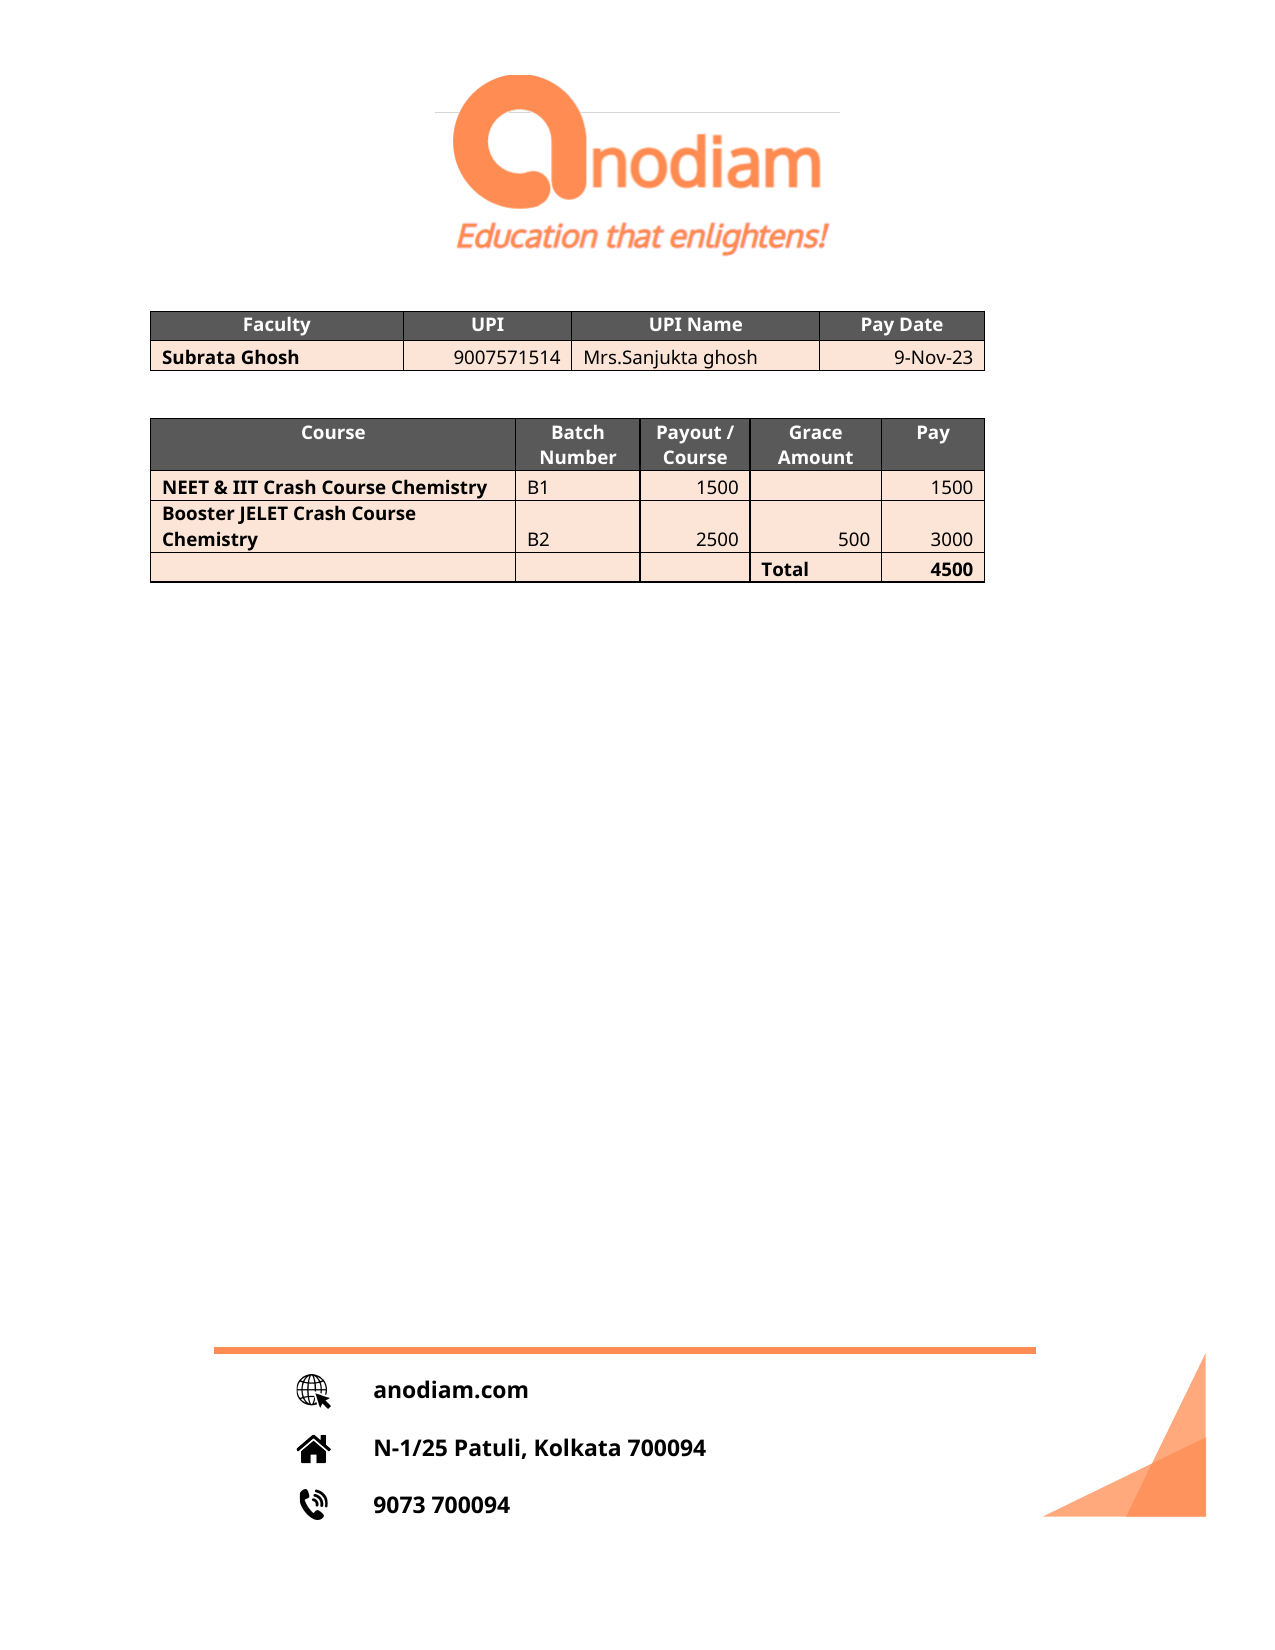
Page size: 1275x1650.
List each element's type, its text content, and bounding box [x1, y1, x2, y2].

table_cell B1 [516, 471, 639, 500]
table_header Pay [882, 419, 984, 470]
table_cell [516, 553, 639, 581]
table_cell [751, 471, 881, 500]
table_cell Mrs.Sanjukta ghosh [572, 341, 819, 370]
picture [299, 1489, 328, 1520]
table_cell Booster JELET Crash Course Chemistry [151, 501, 515, 552]
table_cell [151, 553, 515, 581]
table_cell 9-Nov-23 [820, 341, 984, 370]
table_cell B2 [516, 501, 639, 552]
table_cell 9007571514 [404, 341, 571, 370]
table_cell 1500 [641, 471, 749, 500]
table_header Batch Number [516, 419, 639, 470]
table_header UPI Name [572, 312, 819, 340]
picture [296, 1374, 331, 1409]
table_header Payout / Course [641, 419, 749, 470]
table_cell [641, 553, 749, 581]
table_header Pay Date [820, 312, 984, 340]
table_cell Total [751, 553, 881, 581]
table_cell 3000 [882, 501, 984, 552]
table_cell 1500 [882, 471, 984, 500]
table_header UPI [404, 312, 571, 340]
table_cell NEET & IIT Crash Course Chemistry [151, 471, 515, 500]
picture [435, 75, 841, 264]
table_cell 4500 [882, 553, 984, 581]
table_header Grace Amount [751, 419, 881, 470]
table_cell 2500 [641, 501, 749, 552]
table_cell Subrata Ghosh [151, 341, 403, 370]
table_header Course [151, 419, 515, 470]
table_header Faculty [151, 312, 403, 340]
picture [296, 1432, 331, 1467]
table_cell 500 [751, 501, 881, 552]
